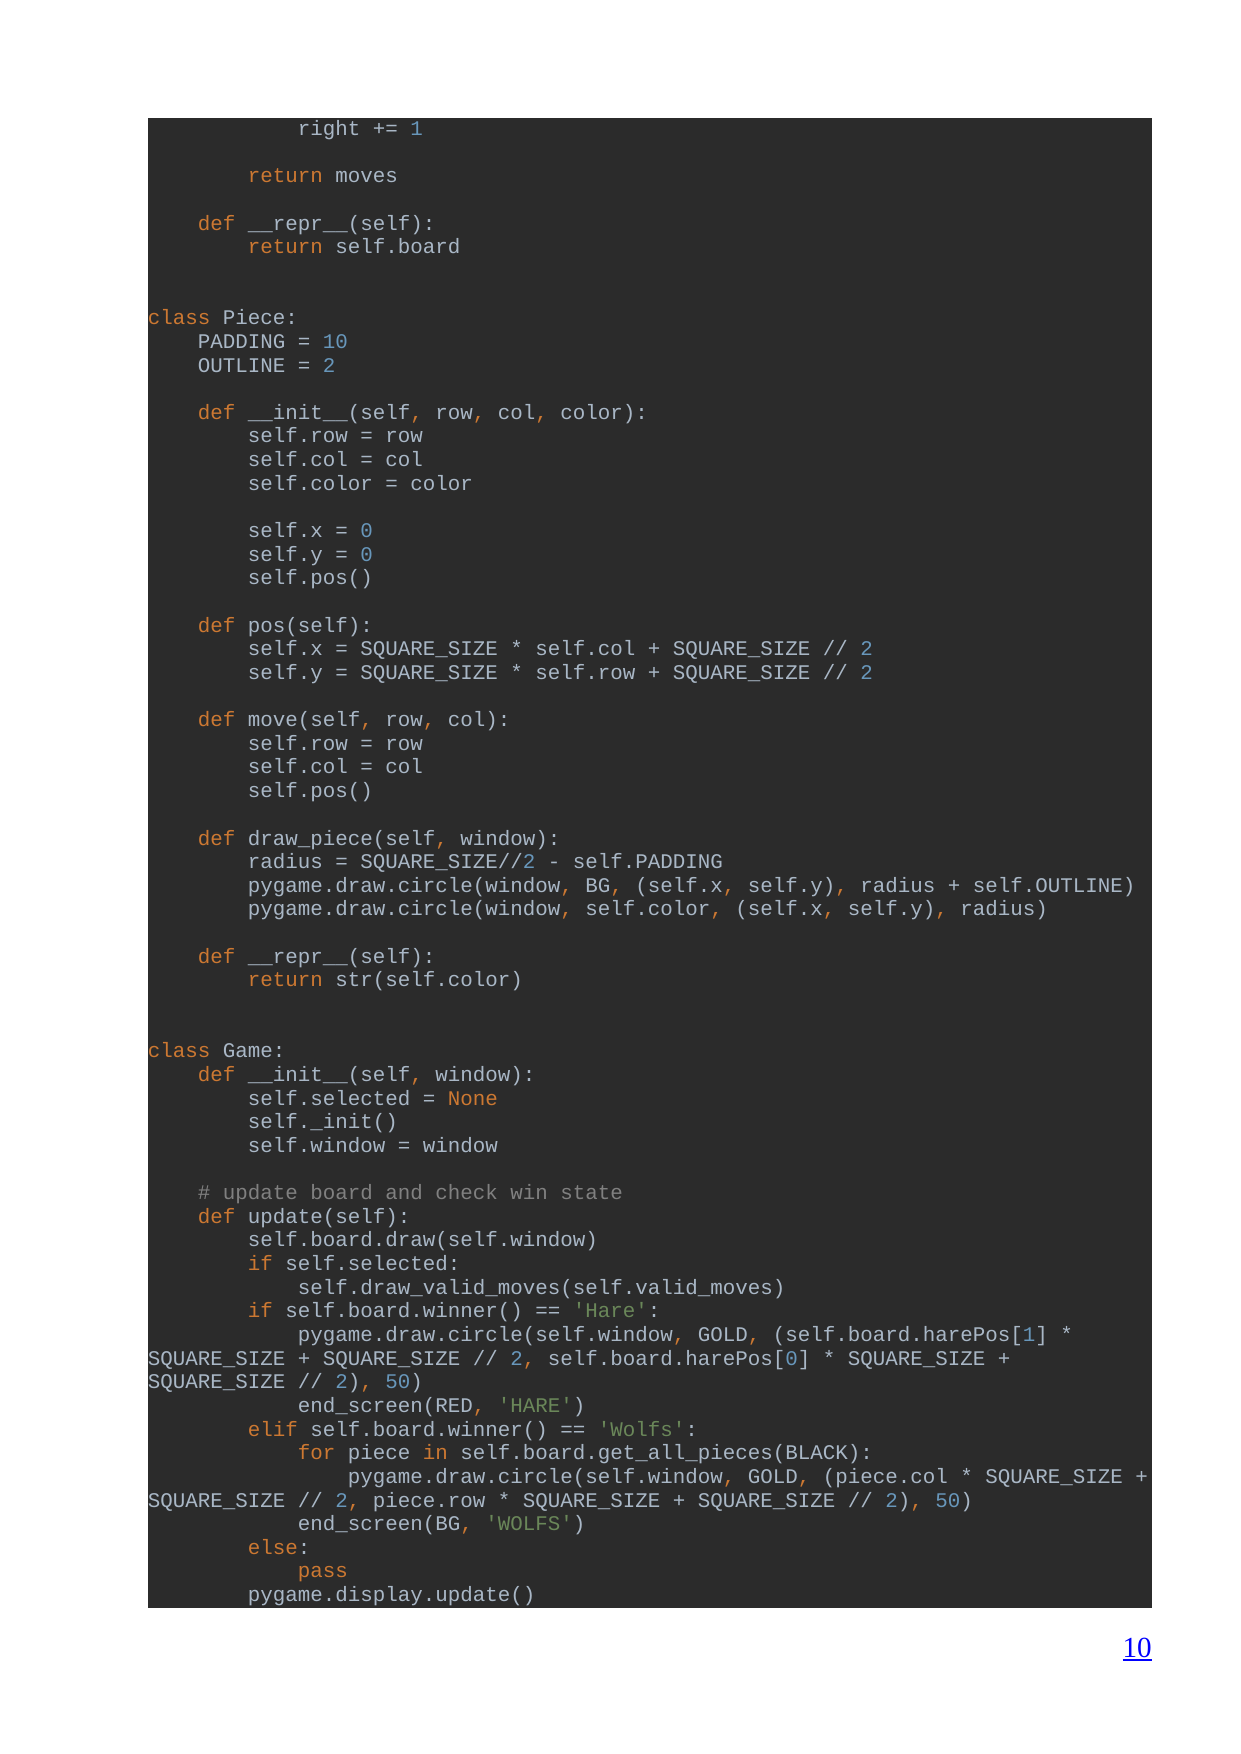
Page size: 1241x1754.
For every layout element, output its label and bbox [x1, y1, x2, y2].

text [148, 118, 1152, 1608]
